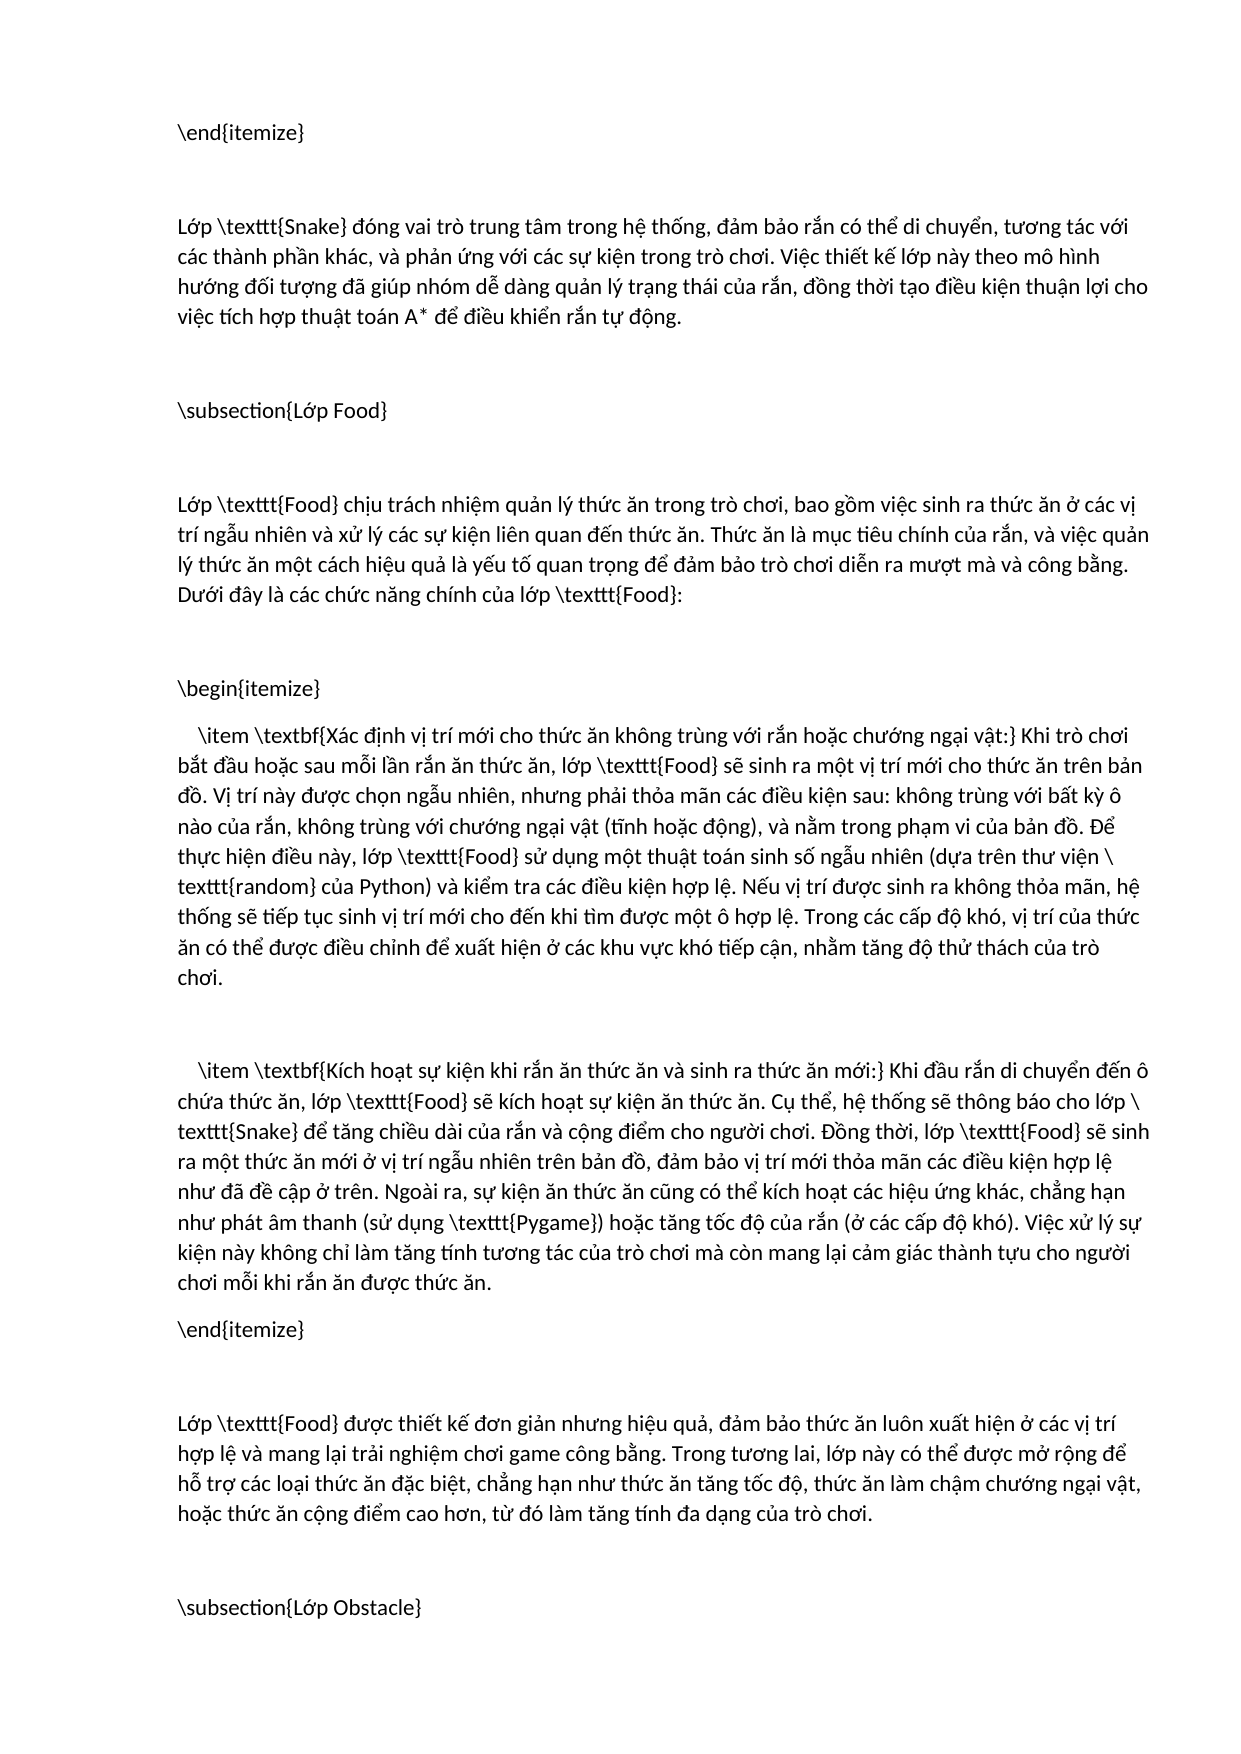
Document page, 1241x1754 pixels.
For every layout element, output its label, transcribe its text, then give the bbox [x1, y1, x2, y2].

text \subsection{Lớp Food} [177, 396, 1152, 424]
text Lớp \texttt{Food} được thiết kế đơn giản nhưng hiệu quả, đảm bảo thức ăn luôn xuất hiện ở các vị trí hợp lệ và mang lại trải nghiệm chơi game công bằng. Trong tương lai, lớp này có thể được mở rộng để hỗ trợ các loại thức ăn đặc biệt, chẳng hạn như thức ăn tăng tốc độ, thức ăn làm chậm chướng ngại vật, hoặc thức ăn cộng điểm cao hơn, từ đó làm tăng tính đa dạng của trò chơi. [177, 1409, 1152, 1527]
text Lớp \texttt{Food} chịu trách nhiệm quản lý thức ăn trong trò chơi, bao gồm việc sinh ra thức ăn ở các vị trí ngẫu nhiên và xử lý các sự kiện liên quan đến thức ăn. Thức ăn là mục tiêu chính của rắn, và việc quản lý thức ăn một cách hiệu quả là yếu tố quan trọng để đảm bảo trò chơi diễn ra mượt mà và công bằng. Dưới đây là các chức năng chính của lớp \texttt{Food}: [177, 490, 1152, 609]
text \subsection{Lớp Obstacle} [177, 1593, 1152, 1621]
text \end{itemize} [177, 1315, 1152, 1343]
text \end{itemize} [177, 118, 1152, 146]
text \begin{itemize} [177, 674, 1152, 702]
text Lớp \texttt{Snake} đóng vai trò trung tâm trong hệ thống, đảm bảo rắn có thể di chuyển, tương tác với các thành phần khác, và phản ứng với các sự kiện trong trò chơi. Việc thiết kế lớp này theo mô hình hướng đối tượng đã giúp nhóm dễ dàng quản lý trạng thái của rắn, đồng thời tạo điều kiện thuận lợi cho việc tích hợp thuật toán A* để điều khiển rắn tự động. [177, 212, 1152, 331]
text \item \textbf{Xác định vị trí mới cho thức ăn không trùng với rắn hoặc chướng ngại vật:} Khi trò chơi bắt đầu hoặc sau mỗi lần rắn ăn thức ăn, lớp \texttt{Food} sẽ sinh ra một vị trí mới cho thức ăn trên bản đồ. Vị trí này được chọn ngẫu nhiên, nhưng phải thỏa mãn các điều kiện sau: không trùng với bất kỳ ô nào của rắn, không trùng với chướng ngại vật (tĩnh hoặc động), và nằm trong phạm vi của bản đồ. Để thực hiện điều này, lớp \texttt{Food} sử dụng một thuật toán sinh số ngẫu nhiên (dựa trên thư viện \texttt{random} của Python) và kiểm tra các điều kiện hợp lệ. Nếu vị trí được sinh ra không thỏa mãn, hệ thống sẽ tiếp tục sinh vị trí mới cho đến khi tìm được một ô hợp lệ. Trong các cấp độ khó, vị trí của thức ăn có thể được điều chỉnh để xuất hiện ở các khu vực khó tiếp cận, nhằm tăng độ thử thách của trò chơi. [177, 721, 1152, 991]
text \item \textbf{Kích hoạt sự kiện khi rắn ăn thức ăn và sinh ra thức ăn mới:} Khi đầu rắn di chuyển đến ô chứa thức ăn, lớp \texttt{Food} sẽ kích hoạt sự kiện ăn thức ăn. Cụ thể, hệ thống sẽ thông báo cho lớp \texttt{Snake} để tăng chiều dài của rắn và cộng điểm cho người chơi. Đồng thời, lớp \texttt{Food} sẽ sinh ra một thức ăn mới ở vị trí ngẫu nhiên trên bản đồ, đảm bảo vị trí mới thỏa mãn các điều kiện hợp lệ như đã đề cập ở trên. Ngoài ra, sự kiện ăn thức ăn cũng có thể kích hoạt các hiệu ứng khác, chẳng hạn như phát âm thanh (sử dụng \texttt{Pygame}) hoặc tăng tốc độ của rắn (ở các cấp độ khó). Việc xử lý sự kiện này không chỉ làm tăng tính tương tác của trò chơi mà còn mang lại cảm giác thành tựu cho người chơi mỗi khi rắn ăn được thức ăn. [177, 1057, 1152, 1296]
